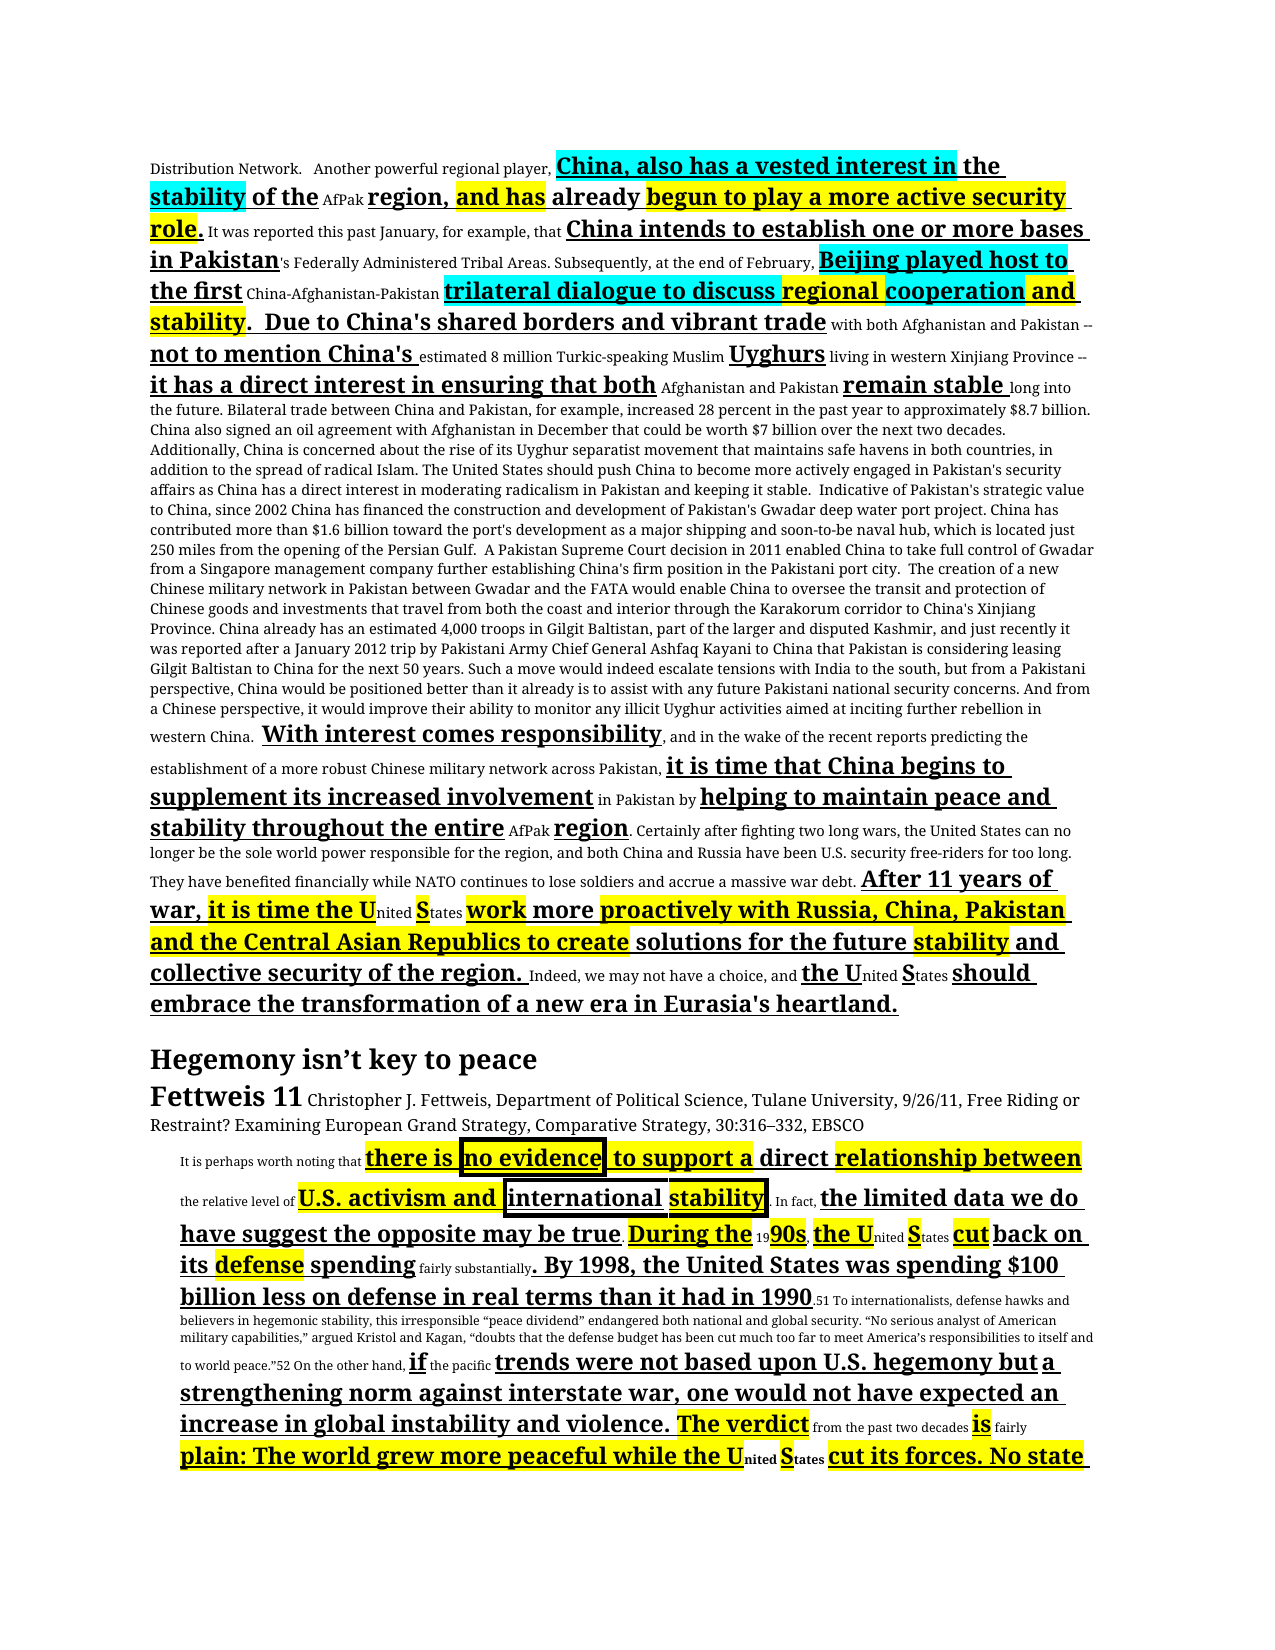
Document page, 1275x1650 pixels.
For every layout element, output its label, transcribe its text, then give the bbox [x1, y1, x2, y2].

subtitle Hegemony isn’t key to peace [150, 1040, 1125, 1077]
text Fettweis 11 Christopher J. Fettweis, Department of Political Science, Tulane University, 9/26/11, Free Riding or Restraint? Examining European Grand Strategy, Comparative Strategy, 30:316–332, EBSCO [150, 1077, 1125, 1137]
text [180, 1137, 1095, 1471]
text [150, 150, 1095, 1019]
